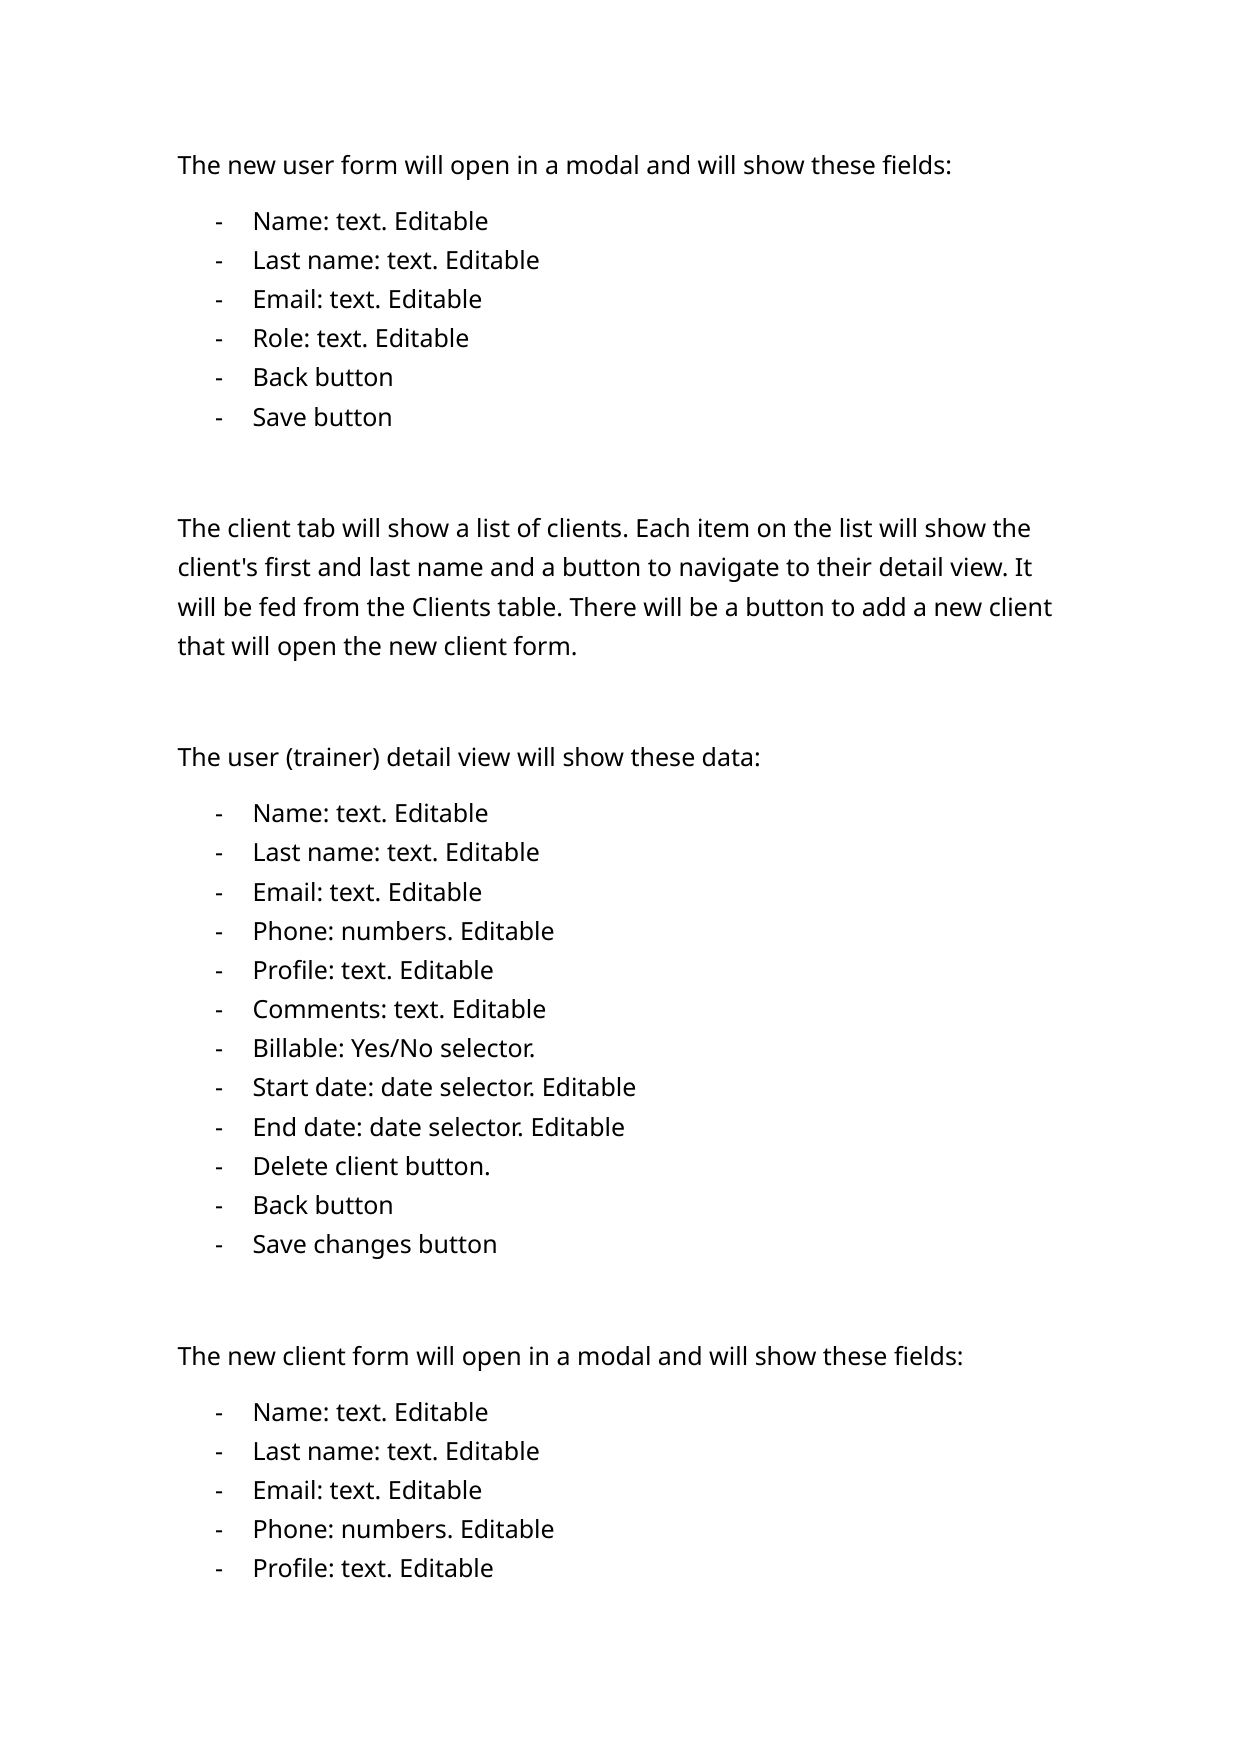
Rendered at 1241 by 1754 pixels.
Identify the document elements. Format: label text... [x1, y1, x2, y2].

list Comments: text. Editable [215, 992, 1063, 1026]
list Start date: date selector. Editable [215, 1070, 1063, 1104]
list Email: text. Editable [215, 874, 1063, 908]
text The client tab will show a list of clients. Each item on the list will show the client's first and last name and a button to navigate to their detail view. It will be fed from the Clients table. There will be a button to add a new client that will open the new client form. [177, 511, 1063, 662]
list Name: text. Editable [215, 796, 1063, 830]
list Delete client button. [215, 1148, 1063, 1182]
list End date: date selector. Editable [215, 1109, 1063, 1143]
text The new client form will open in a modal and will show these fields: [177, 1338, 1063, 1372]
list Profile: text. Editable [215, 953, 1063, 987]
list Name: text. Editable [215, 203, 1063, 237]
list Save button [215, 399, 1063, 433]
list Last name: text. Editable [215, 1433, 1063, 1467]
list Email: text. Editable [215, 282, 1063, 316]
list Save changes button [215, 1227, 1063, 1261]
list Billable: Yes/No selector. [215, 1031, 1063, 1065]
text The user (trainer) detail view will show these data: [177, 740, 1063, 774]
list Phone: numbers. Editable [215, 913, 1063, 947]
text The new user form will open in a modal and will show these fields: [177, 148, 1063, 182]
list Role: text. Editable [215, 321, 1063, 355]
list Back button [215, 360, 1063, 394]
list Last name: text. Editable [215, 835, 1063, 869]
list Back button [215, 1188, 1063, 1222]
list Phone: numbers. Editable [215, 1512, 1063, 1546]
list Name: text. Editable [215, 1394, 1063, 1428]
list Profile: text. Editable [215, 1551, 1063, 1585]
list Email: text. Editable [215, 1473, 1063, 1507]
list Last name: text. Editable [215, 243, 1063, 277]
